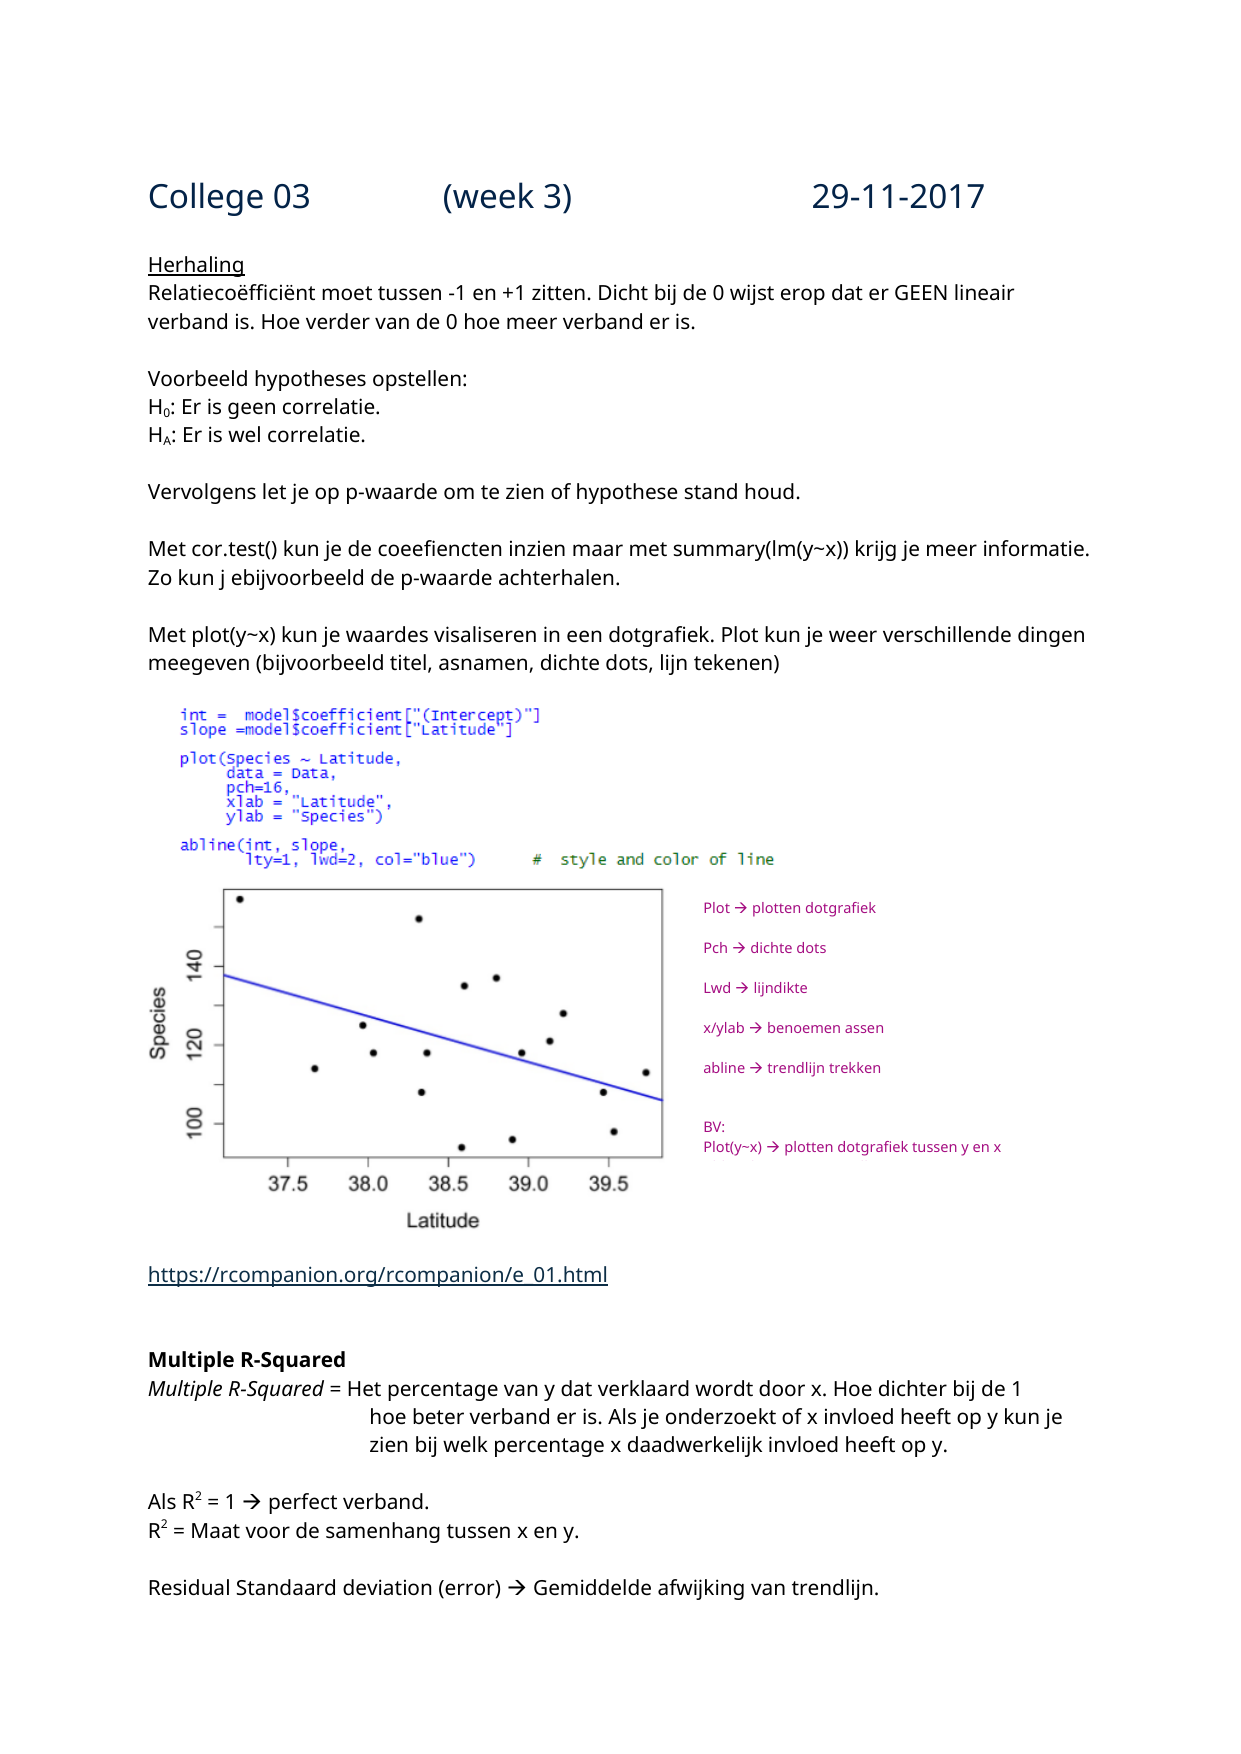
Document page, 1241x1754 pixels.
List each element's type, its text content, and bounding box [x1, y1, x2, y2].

text Met cor.test() kun je de coeefiencten inzien maar met summary(lm(y~x)) krijg je meer informatie. Zo kun j ebijvoorbeeld de p-waarde achterhalen. [148, 534, 1093, 591]
text Herhaling [148, 250, 1093, 278]
text Multiple R-Squared = Het percentage van y dat verklaard wordt door x. Hoe dichter bij de 1 [148, 1374, 1093, 1402]
text hoe beter verband er is. Als je onderzoekt of x invloed heeft op y kun je zien bij welk percentage x daadwerkelijk invloed heeft op y. [369, 1402, 1093, 1459]
text Vervolgens let je op p-waarde om te zien of hypothese stand houd. [148, 477, 1093, 506]
picture [147, 705, 778, 1232]
subtitle College 03 (week 3) 29-11-2017 [148, 173, 1093, 218]
text Voorbeeld hypotheses opstellen: [148, 364, 1093, 392]
text R2 = Maat voor de samenhang tussen x en y. [148, 1516, 1093, 1544]
text Met plot(y~x) kun je waardes visaliseren in een dotgrafiek. Plot kun je weer verschillende dingen meegeven (bijvoorbeeld titel, asnamen, dichte dots, lijn tekenen) [148, 620, 1093, 677]
text Multiple R-Squared [148, 1345, 1093, 1374]
text Relatiecoëfficiënt moet tussen -1 en +1 zitten. Dicht bij de 0 wijst erop dat er GEEN lineair verband is. Hoe verder van de 0 hoe meer verband er is. [148, 278, 1093, 335]
text Residual Standaard deviation (error) Gemiddelde afwijking van trendlijn. [148, 1573, 1093, 1601]
text Als R2 = 1 perfect verband. [148, 1487, 1093, 1516]
text HA: Er is wel correlatie. [148, 421, 1093, 449]
text https://rcompanion.org/rcompanion/e_01.html [148, 1260, 1093, 1288]
text H0: Er is geen correlatie. [148, 392, 1093, 421]
